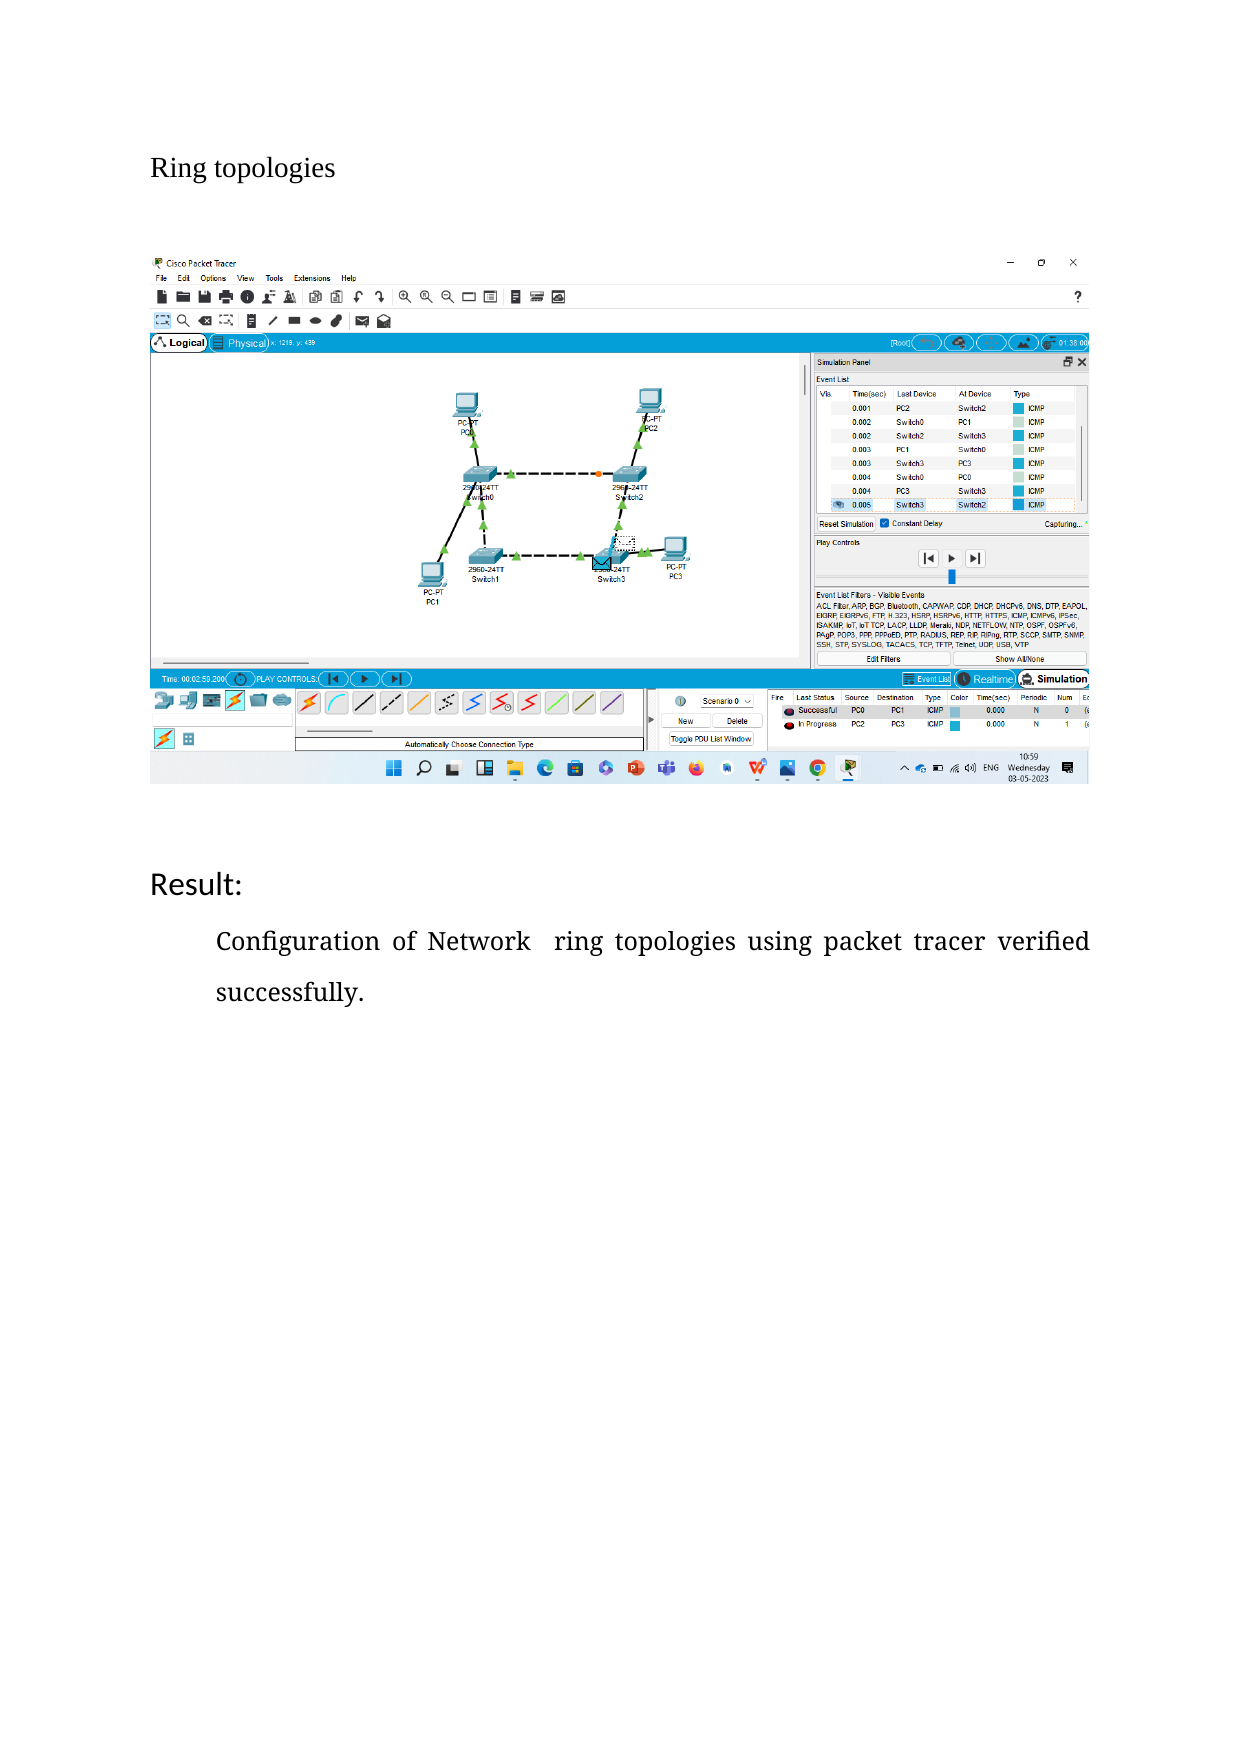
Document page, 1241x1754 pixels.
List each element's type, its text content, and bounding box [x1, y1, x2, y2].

picture [150, 255, 1090, 784]
list Configuration of Network ring topologies using packet tracer verified successfully. [216, 923, 1090, 1008]
picture [953, 337, 965, 347]
picture [1042, 342, 1050, 350]
picture [958, 673, 970, 685]
text Result: [150, 863, 1090, 903]
text Ring topologies [150, 150, 1090, 183]
